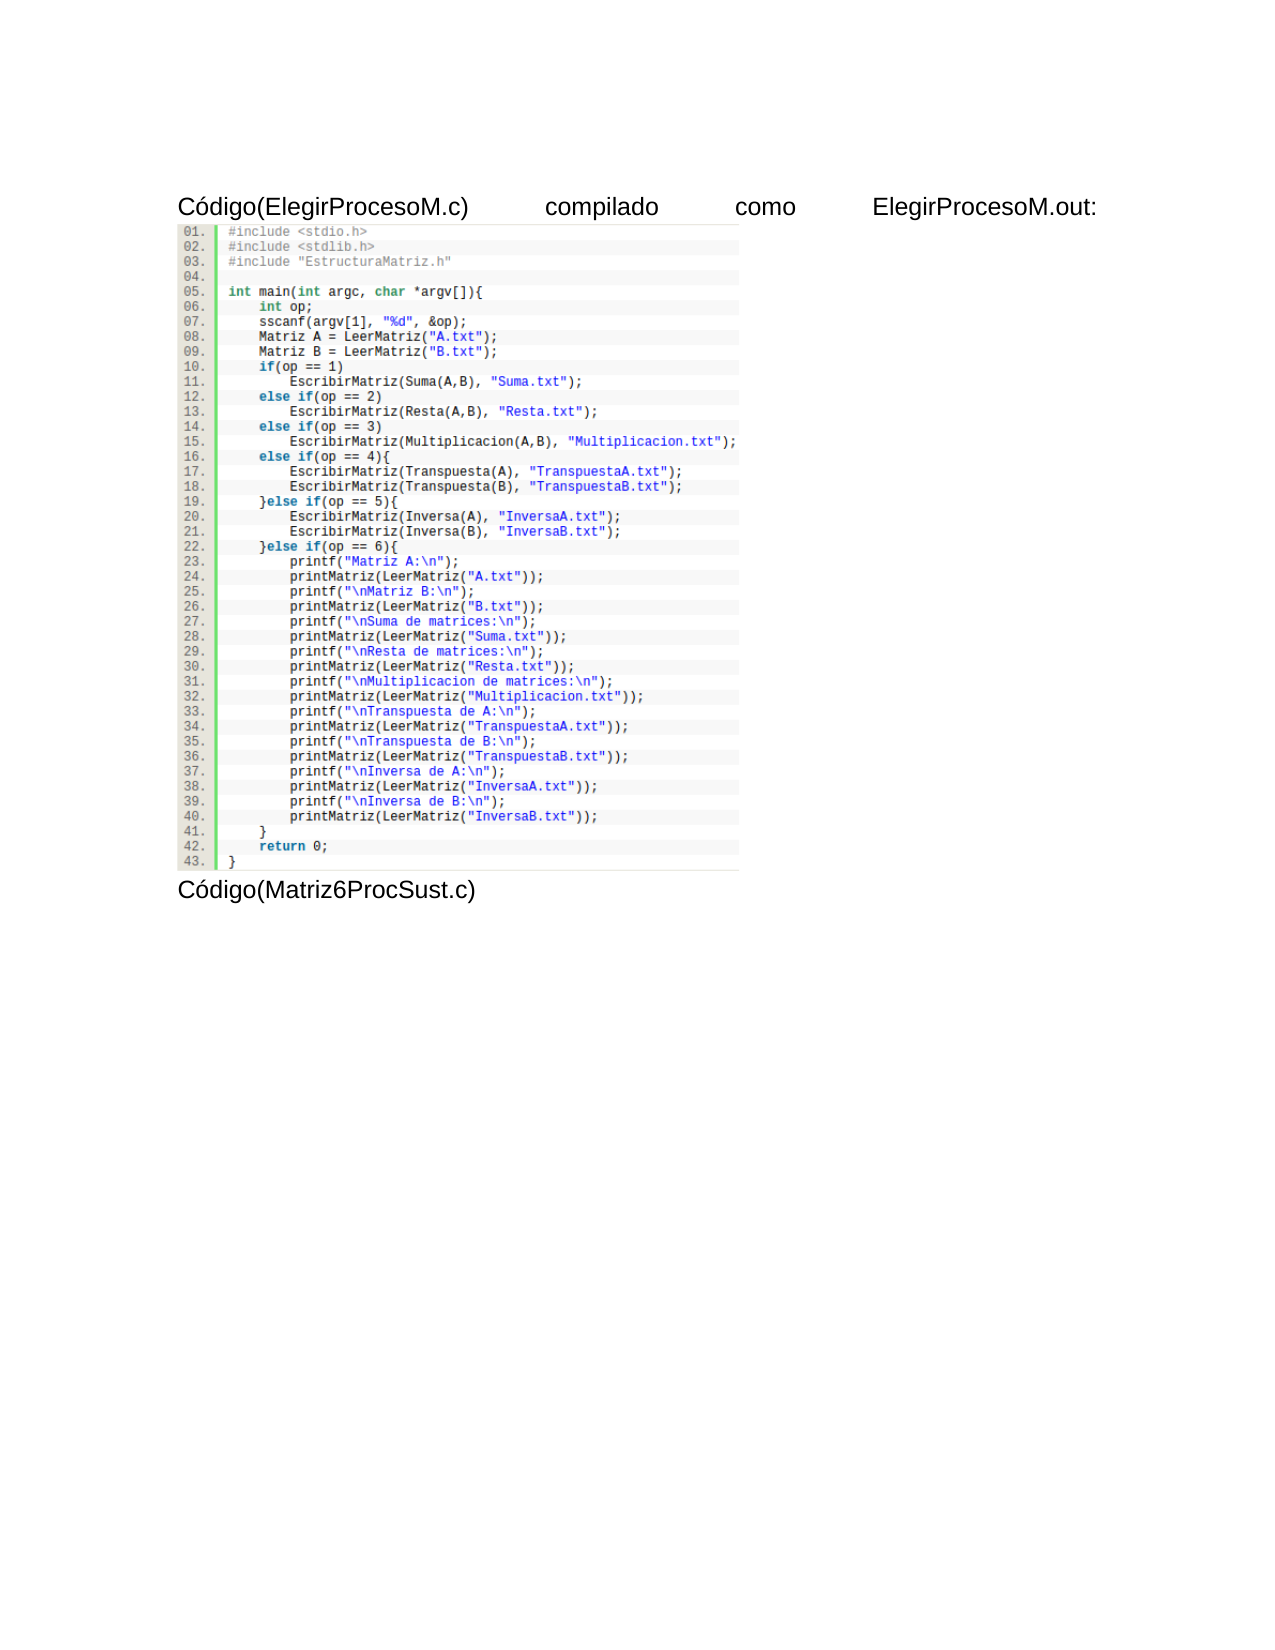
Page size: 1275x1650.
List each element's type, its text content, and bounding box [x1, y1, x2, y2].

text Código(Matriz6ProcSust.c) [177, 875, 1098, 904]
picture [177, 222, 740, 873]
